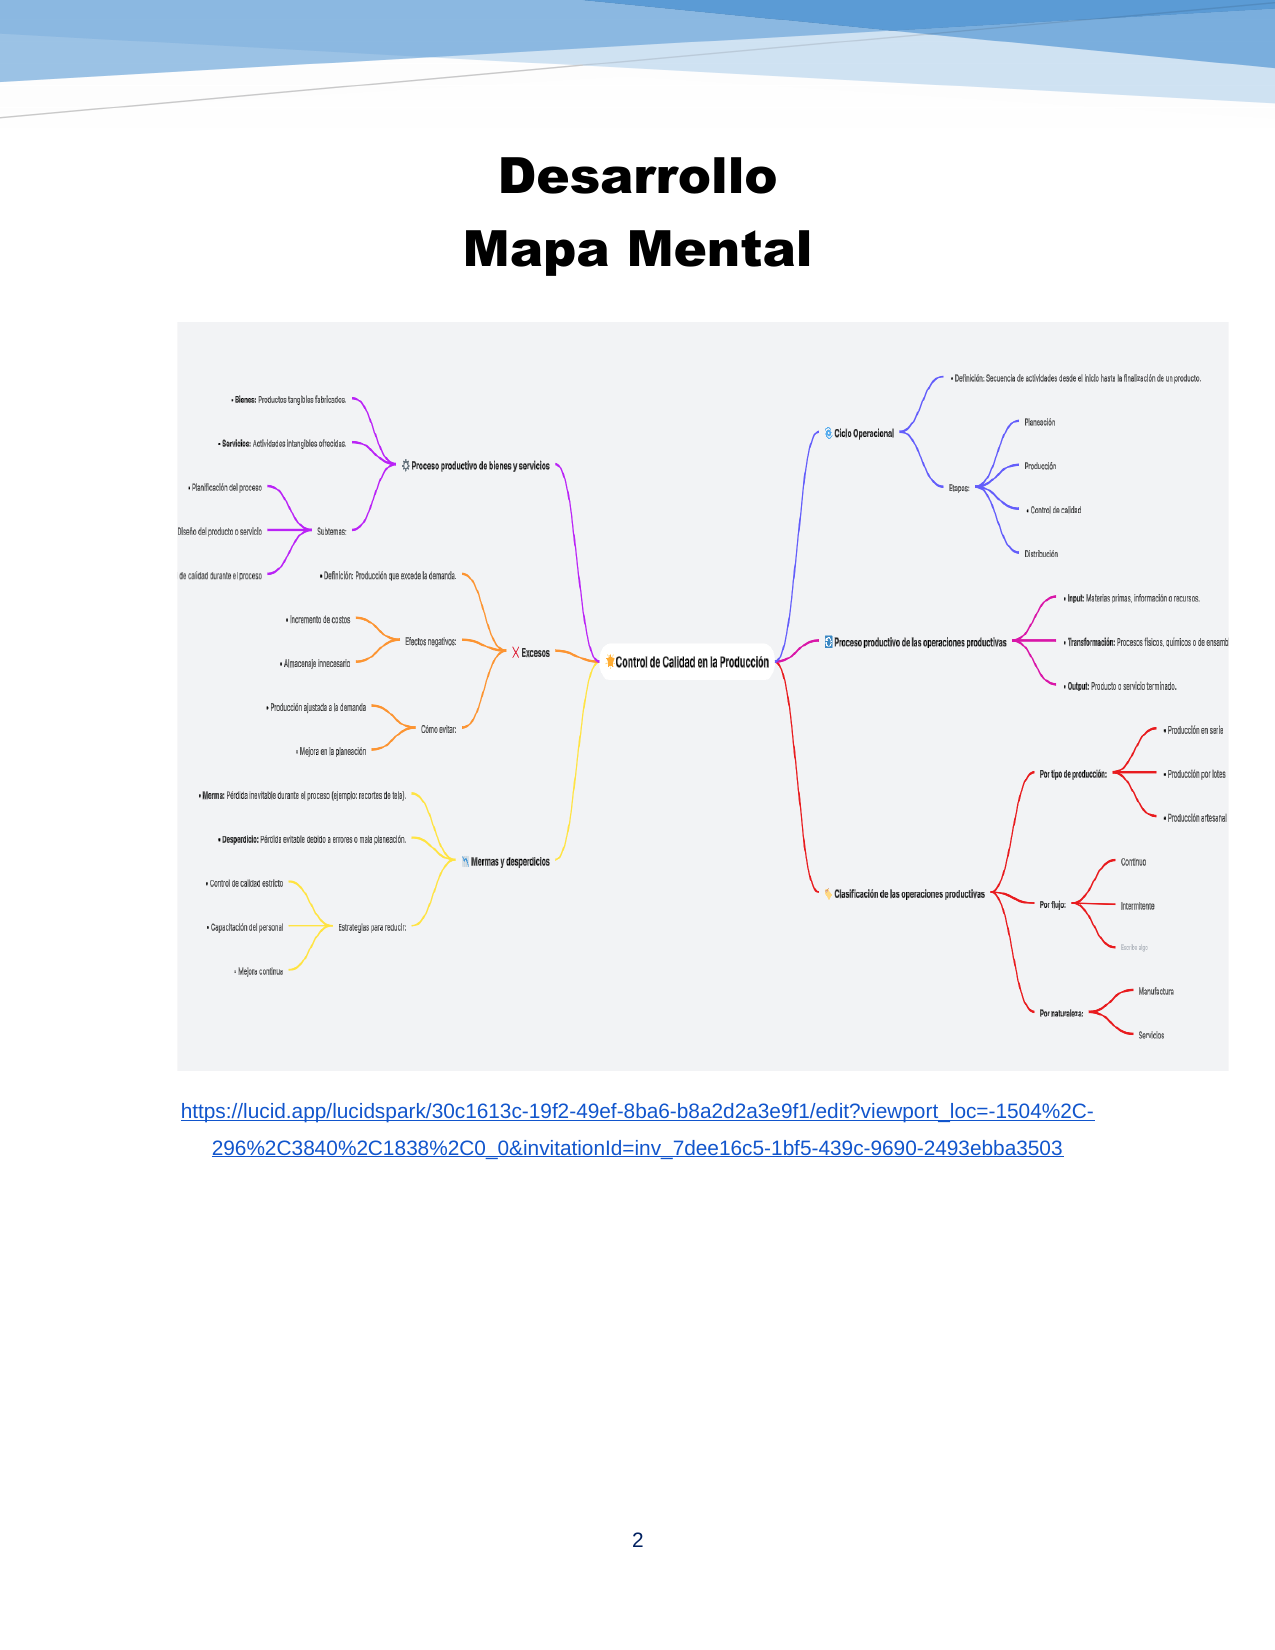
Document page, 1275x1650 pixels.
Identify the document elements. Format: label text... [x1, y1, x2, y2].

text https://lucid.app/lucidspark/30c1613c-19f2-49ef-8ba6-b8a2d2a3e9f1/edit?viewport_loc=-1504%2C-296%2C3840%2C1838%2C0_0&invitationId=inv_7dee16c5-1bf5-439c-9690-2493ebba3503 [177, 1099, 1098, 1159]
text Mapa Mental [177, 221, 1098, 277]
picture [177, 322, 1229, 1071]
picture [0, 0, 1275, 129]
text Desarrollo [177, 148, 1098, 204]
